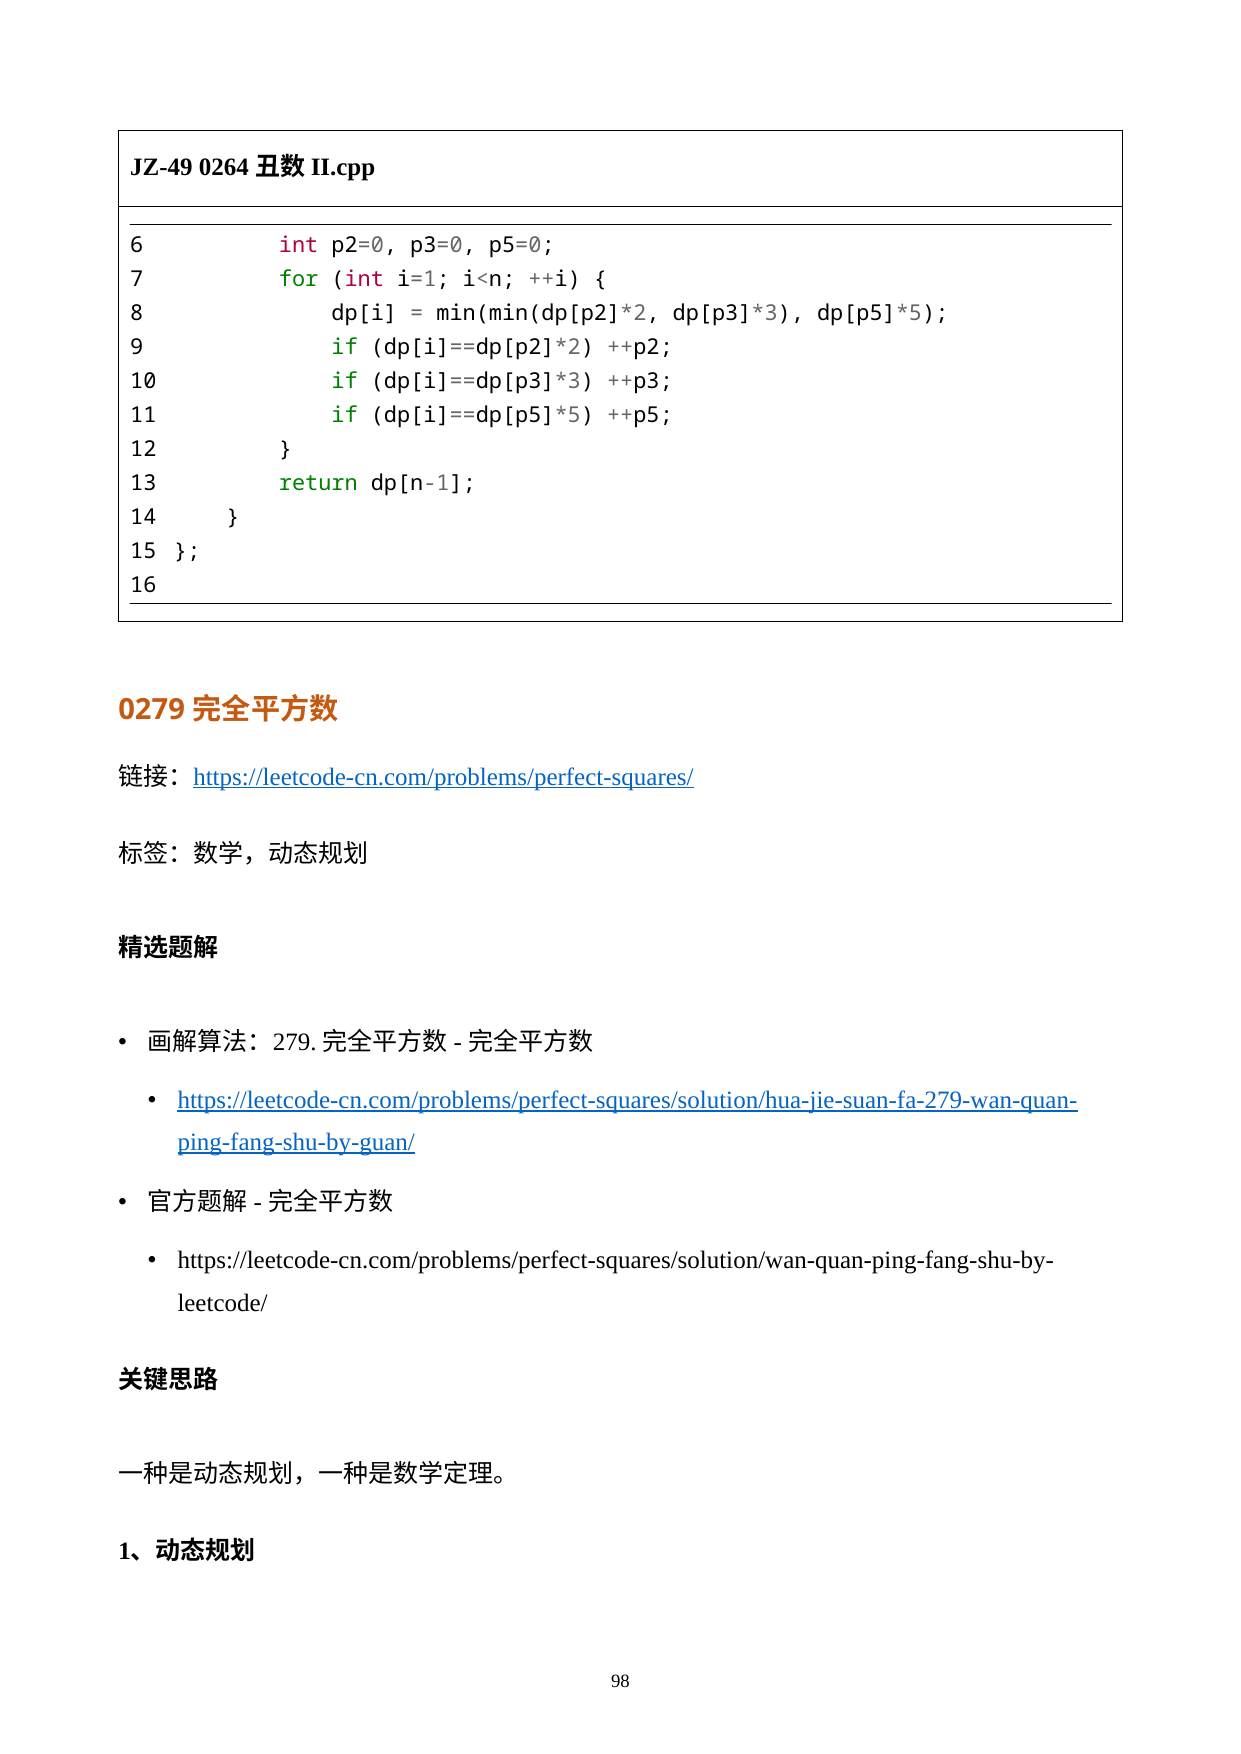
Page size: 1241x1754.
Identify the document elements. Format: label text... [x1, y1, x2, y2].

text 画解算法：279. 完全平方数 - 完全平方数 [118, 1006, 1122, 1073]
text 一种是动态规划，一种是数学定理。 [118, 1437, 1122, 1505]
text 官方题解 - 完全平方数 [118, 1166, 1122, 1234]
text 链接：https://leetcode-cn.com/problems/perfect-squares/ [118, 741, 1122, 808]
subtitle 关键思路 [118, 1343, 1097, 1411]
subtitle 精选题解 [118, 912, 1097, 979]
table_header JZ-49 0264 丑数 II.cpp [119, 131, 1122, 206]
text 标签：数学，动态规划 [118, 818, 1122, 886]
text https://leetcode-cn.com/problems/perfect-squares/solution/wan-quan-ping-fang-shu-by-leetcode/ [148, 1243, 1122, 1319]
text 1、动态规划 [118, 1514, 1122, 1582]
text https://leetcode-cn.com/problems/perfect-squares/solution/hua-jie-suan-fa-279-wan-quan-ping-fang-shu-by-guan/ [148, 1082, 1122, 1159]
subtitle 0279 完全平方数 [118, 673, 1097, 741]
